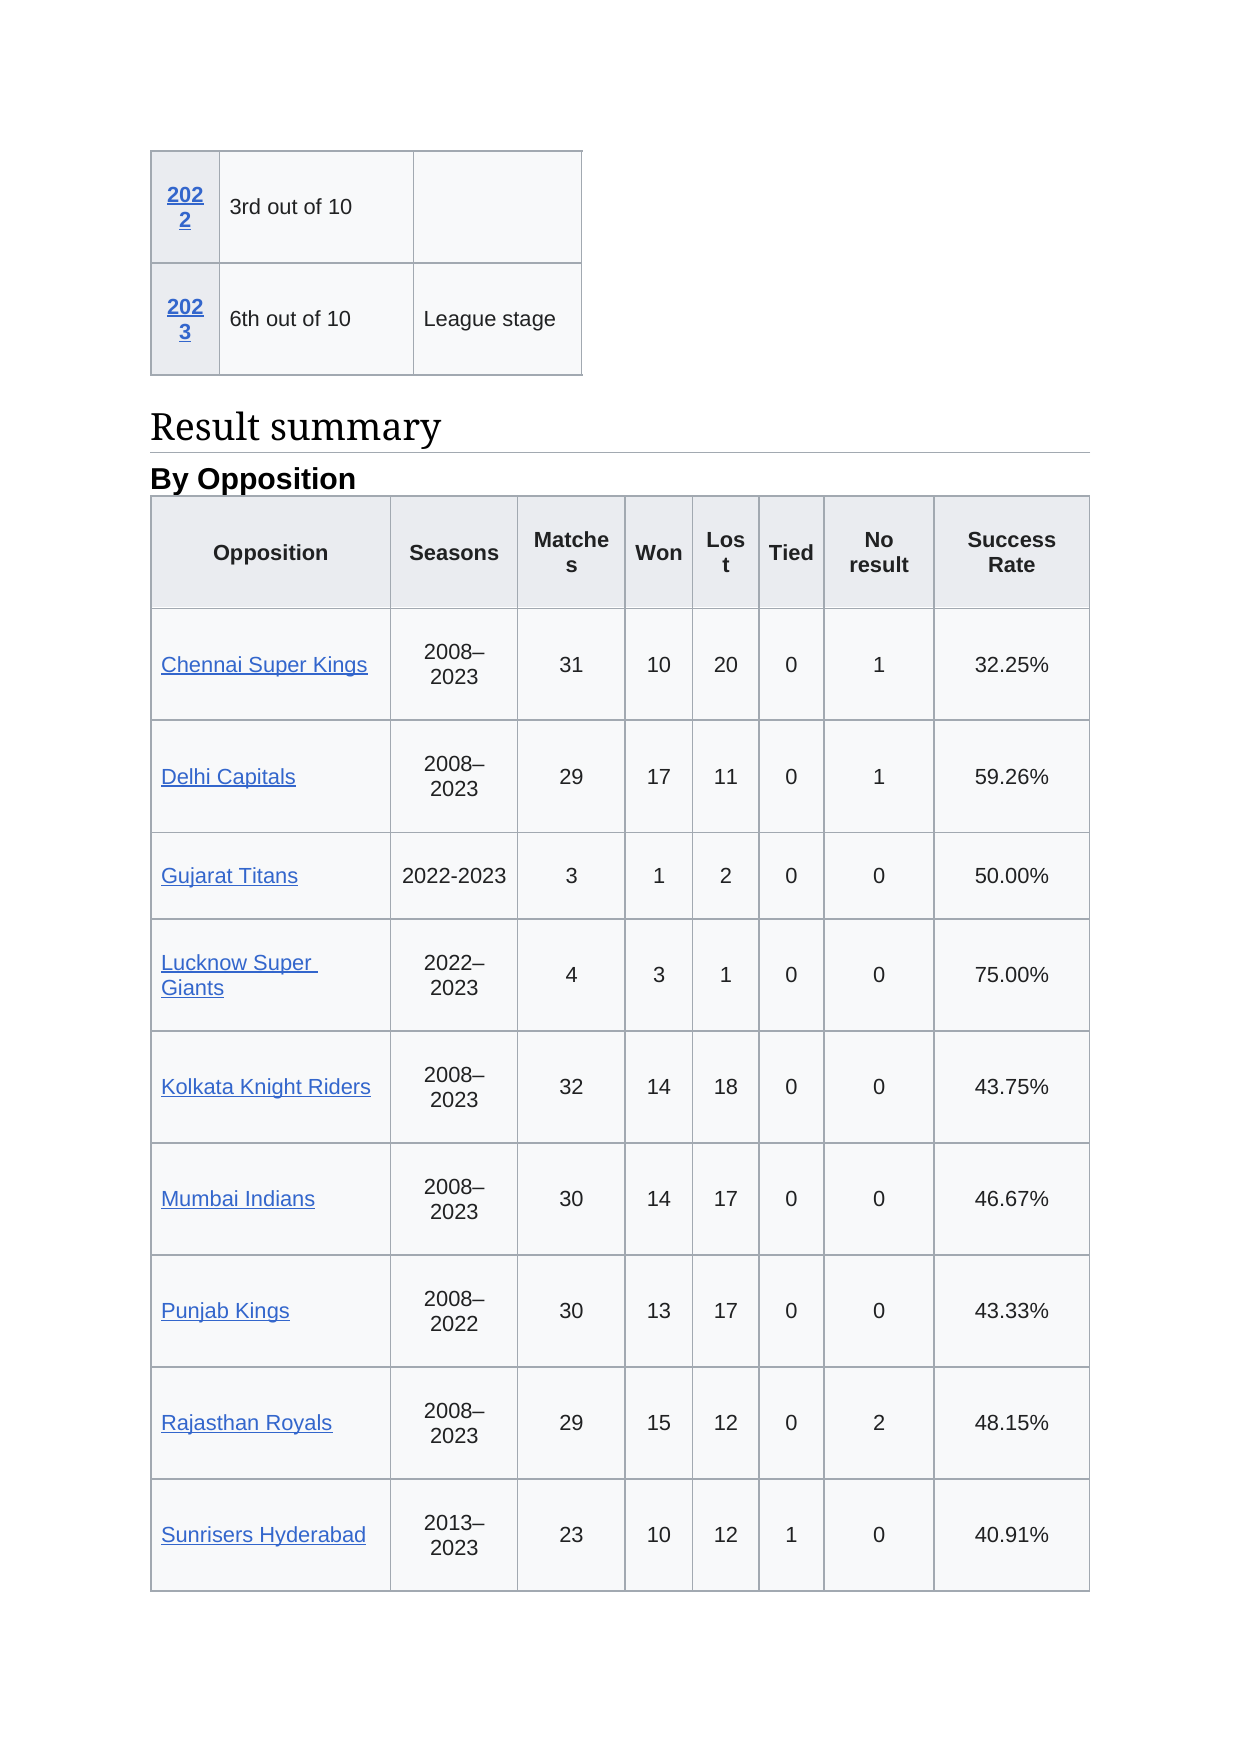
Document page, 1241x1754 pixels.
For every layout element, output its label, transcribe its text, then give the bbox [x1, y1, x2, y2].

table_cell Lucknow Super Giants [152, 920, 390, 1030]
table_cell 11 [693, 721, 758, 831]
table_cell Sunrisers Hyderabad [152, 1480, 390, 1590]
table_cell Rajasthan Royals [152, 1368, 390, 1478]
table_cell Mumbai Indians [152, 1144, 390, 1254]
table_header Won [626, 497, 692, 607]
table_cell 13 [626, 1256, 692, 1366]
table_header Success Rate [935, 497, 1089, 607]
table_cell 43.75% [935, 1032, 1089, 1142]
table_header Tied [760, 497, 823, 607]
table_cell 12 [693, 1480, 758, 1590]
table_header Seasons [391, 497, 517, 607]
table_cell 2022–2023 [391, 920, 517, 1030]
table_cell 17 [693, 1256, 758, 1366]
table_cell 14 [626, 1032, 692, 1142]
table_cell 17 [693, 1144, 758, 1254]
table_cell 2008–2023 [391, 1144, 517, 1254]
table_cell 3rd out of 10 [220, 152, 413, 262]
table_cell 3 [518, 833, 624, 918]
table_cell 32 [518, 1032, 624, 1142]
table_cell 1 [825, 609, 933, 719]
table_cell 2 [693, 833, 758, 918]
table_cell 2 [825, 1368, 933, 1478]
table_cell 30 [518, 1256, 624, 1366]
table_cell 1 [760, 1480, 823, 1590]
table_cell 17 [626, 721, 692, 831]
table_cell 30 [518, 1144, 624, 1254]
table_header Lost [693, 497, 758, 607]
table_cell 40.91% [935, 1480, 1089, 1590]
table_header Matches [518, 497, 624, 607]
table_cell Gujarat Titans [152, 833, 390, 918]
table_cell 3 [626, 920, 692, 1030]
table_cell 14 [626, 1144, 692, 1254]
table_cell Delhi Capitals [152, 721, 390, 831]
table_cell Kolkata Knight Riders [152, 1032, 390, 1142]
table_cell 48.15% [935, 1368, 1089, 1478]
table_cell 31 [518, 609, 624, 719]
text Result summary [150, 401, 1090, 452]
table_cell Chennai Super Kings [152, 609, 390, 719]
table_cell 2008–2023 [391, 721, 517, 831]
table_cell 75.00% [935, 920, 1089, 1030]
table_cell 0 [825, 920, 933, 1030]
table_cell 0 [825, 1480, 933, 1590]
table_cell 29 [518, 721, 624, 831]
table_cell 18 [693, 1032, 758, 1142]
table_cell 4 [518, 920, 624, 1030]
table_cell 2022-2023 [391, 833, 517, 918]
text By Opposition [150, 461, 1090, 495]
table_cell 0 [760, 1144, 823, 1254]
table_cell 23 [518, 1480, 624, 1590]
table_cell 2023 [152, 264, 219, 374]
table_cell 0 [760, 1368, 823, 1478]
table_cell 2008–2022 [391, 1256, 517, 1366]
table_cell 2008–2023 [391, 1032, 517, 1142]
table_cell 32.25% [935, 609, 1089, 719]
table_cell 2008–2023 [391, 609, 517, 719]
table_cell 1 [693, 920, 758, 1030]
table_cell 10 [626, 609, 692, 719]
table_cell 43.33% [935, 1256, 1089, 1366]
table_cell 0 [825, 1256, 933, 1366]
table_cell 0 [825, 1032, 933, 1142]
table_header Opposition [152, 497, 390, 607]
table_cell 2022 [152, 152, 219, 262]
table_cell 15 [626, 1368, 692, 1478]
table_cell 10 [626, 1480, 692, 1590]
table_cell 0 [760, 1032, 823, 1142]
table_cell 6th out of 10 [220, 264, 413, 374]
table_cell 0 [825, 833, 933, 918]
table_cell League stage [414, 264, 581, 374]
table_cell 46.67% [935, 1144, 1089, 1254]
table_cell 12 [693, 1368, 758, 1478]
table_cell Punjab Kings [152, 1256, 390, 1366]
table_cell 29 [518, 1368, 624, 1478]
table_cell 1 [626, 833, 692, 918]
table_cell 0 [760, 721, 823, 831]
table_cell 0 [760, 920, 823, 1030]
table_cell 0 [760, 1256, 823, 1366]
table_cell 0 [825, 1144, 933, 1254]
table_cell 2008–2023 [391, 1368, 517, 1478]
table_cell 0 [760, 833, 823, 918]
table_cell 20 [693, 609, 758, 719]
table_cell 2013–2023 [391, 1480, 517, 1590]
table_header No result [825, 497, 933, 607]
table_cell 50.00% [935, 833, 1089, 918]
table_cell 0 [760, 609, 823, 719]
table_cell 1 [825, 721, 933, 831]
table_cell 59.26% [935, 721, 1089, 831]
